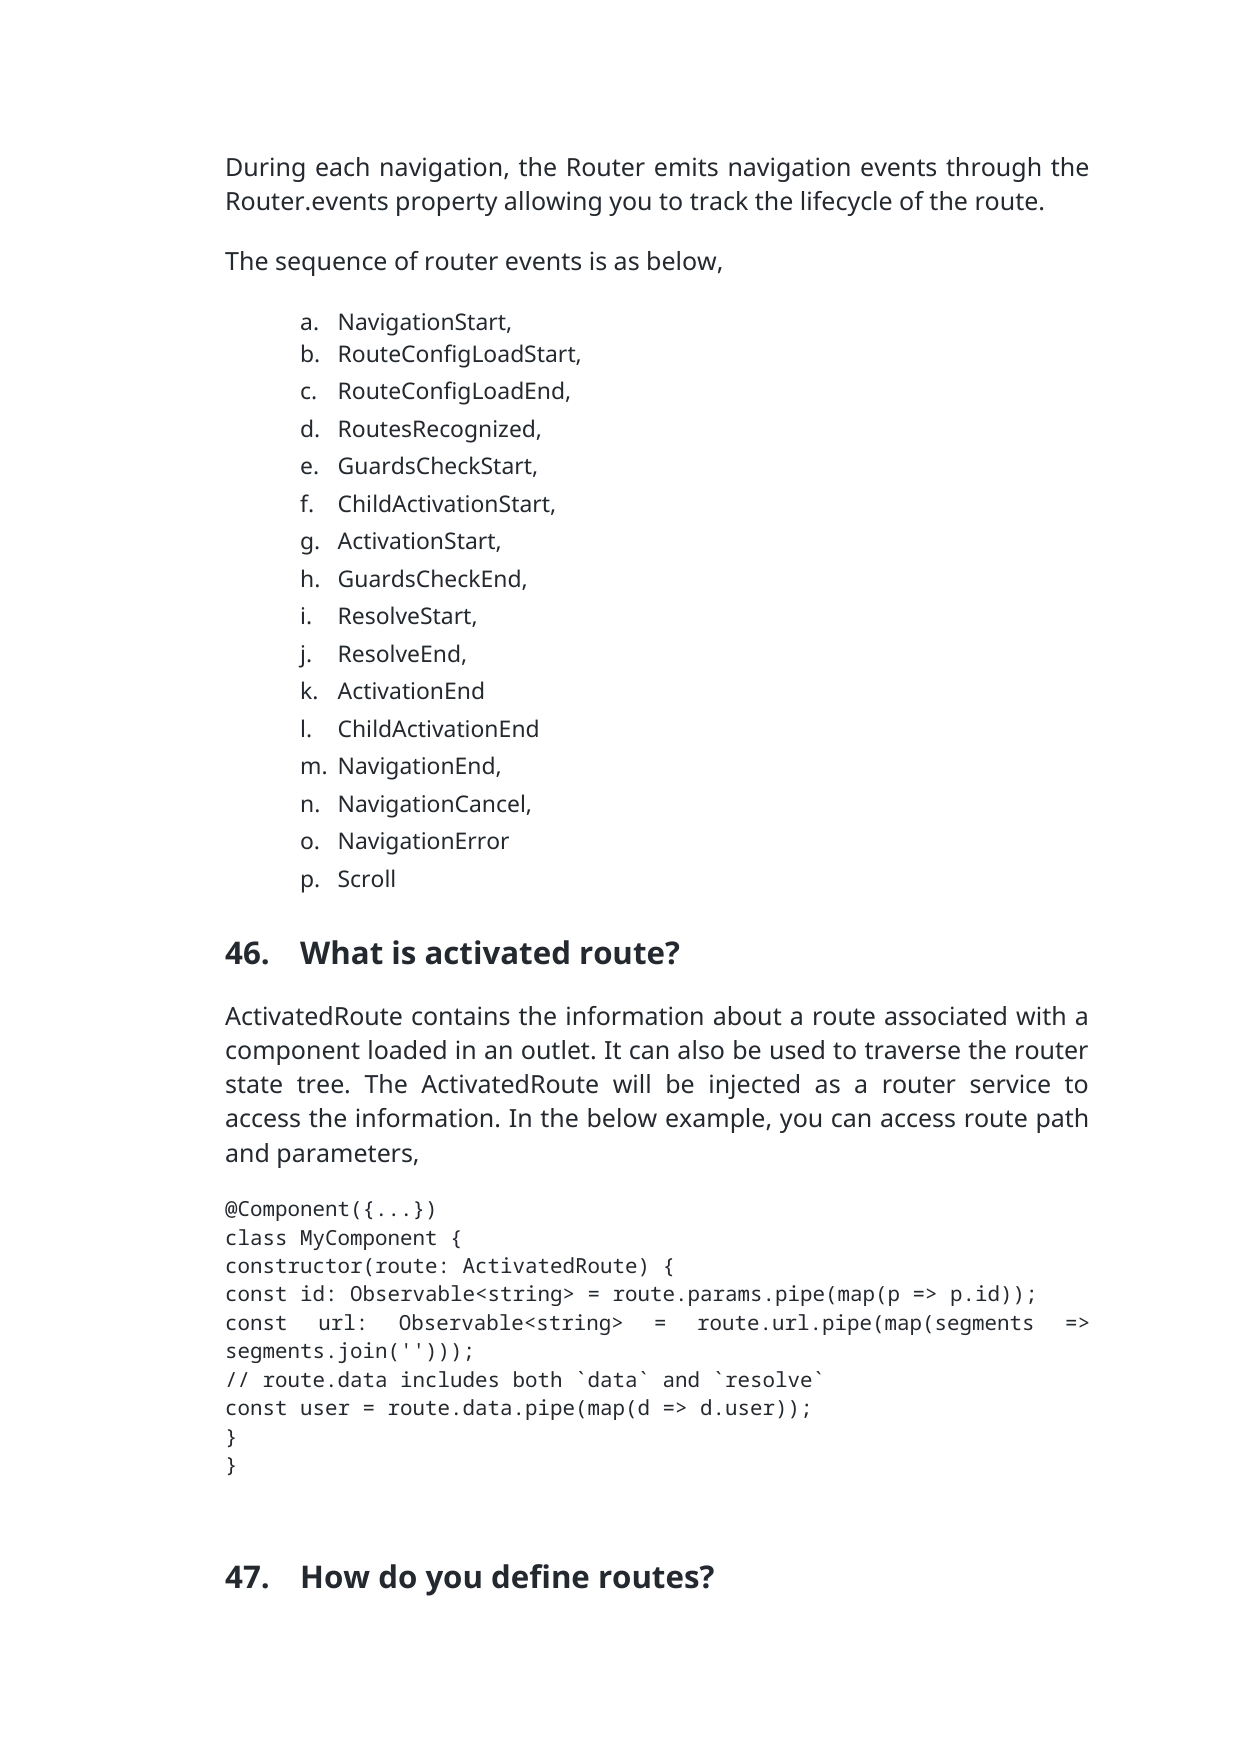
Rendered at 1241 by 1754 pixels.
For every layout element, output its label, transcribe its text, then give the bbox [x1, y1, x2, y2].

text } [225, 1450, 1090, 1479]
text constructor(route: ActivatedRoute) { [225, 1251, 1090, 1279]
subtitle How do you define routes? [225, 1554, 1090, 1597]
list ChildActivationEnd [300, 713, 1090, 744]
subtitle What is activated route? [225, 931, 1090, 974]
text const url: Observable<string> = route.url.pipe(map(segments => segments.join(''))); [225, 1308, 1090, 1365]
list NavigationEnd, [300, 750, 1090, 781]
text @Component({...}) [225, 1194, 1090, 1223]
list ActivationEnd [300, 675, 1090, 706]
list NavigationCancel, [300, 788, 1090, 819]
text ActivatedRoute contains the information about a route associated with a component loaded in an outlet. It can also be used to traverse the router state tree. The ActivatedRoute will be injected as a router service to access the information. In the below example, you can access route path and parameters, [225, 999, 1090, 1169]
text The sequence of router events is as below, [225, 243, 1090, 277]
list ResolveEnd, [300, 638, 1090, 669]
list Scroll [300, 863, 1090, 894]
text class MyComponent { [225, 1223, 1090, 1251]
list RoutesRecognized, [300, 413, 1090, 444]
text const id: Observable<string> = route.params.pipe(map(p => p.id)); [225, 1279, 1090, 1308]
text // route.data includes both `data` and `resolve` [225, 1365, 1090, 1393]
text } [225, 1422, 1090, 1450]
list GuardsCheckEnd, [300, 563, 1090, 594]
list RouteConfigLoadEnd, [300, 375, 1090, 406]
text During each navigation, the Router emits navigation events through the Router.events property allowing you to track the lifecycle of the route. [225, 150, 1090, 218]
list ActivationStart, [300, 525, 1090, 556]
list GuardsCheckStart, [300, 450, 1090, 481]
text const user = route.data.pipe(map(d => d.user)); [225, 1393, 1090, 1422]
list ResolveStart, [300, 600, 1090, 631]
list NavigationError [300, 825, 1090, 856]
list NavigationStart, [300, 306, 1090, 338]
list RouteConfigLoadStart, [300, 338, 1090, 369]
list ChildActivationStart, [300, 488, 1090, 519]
